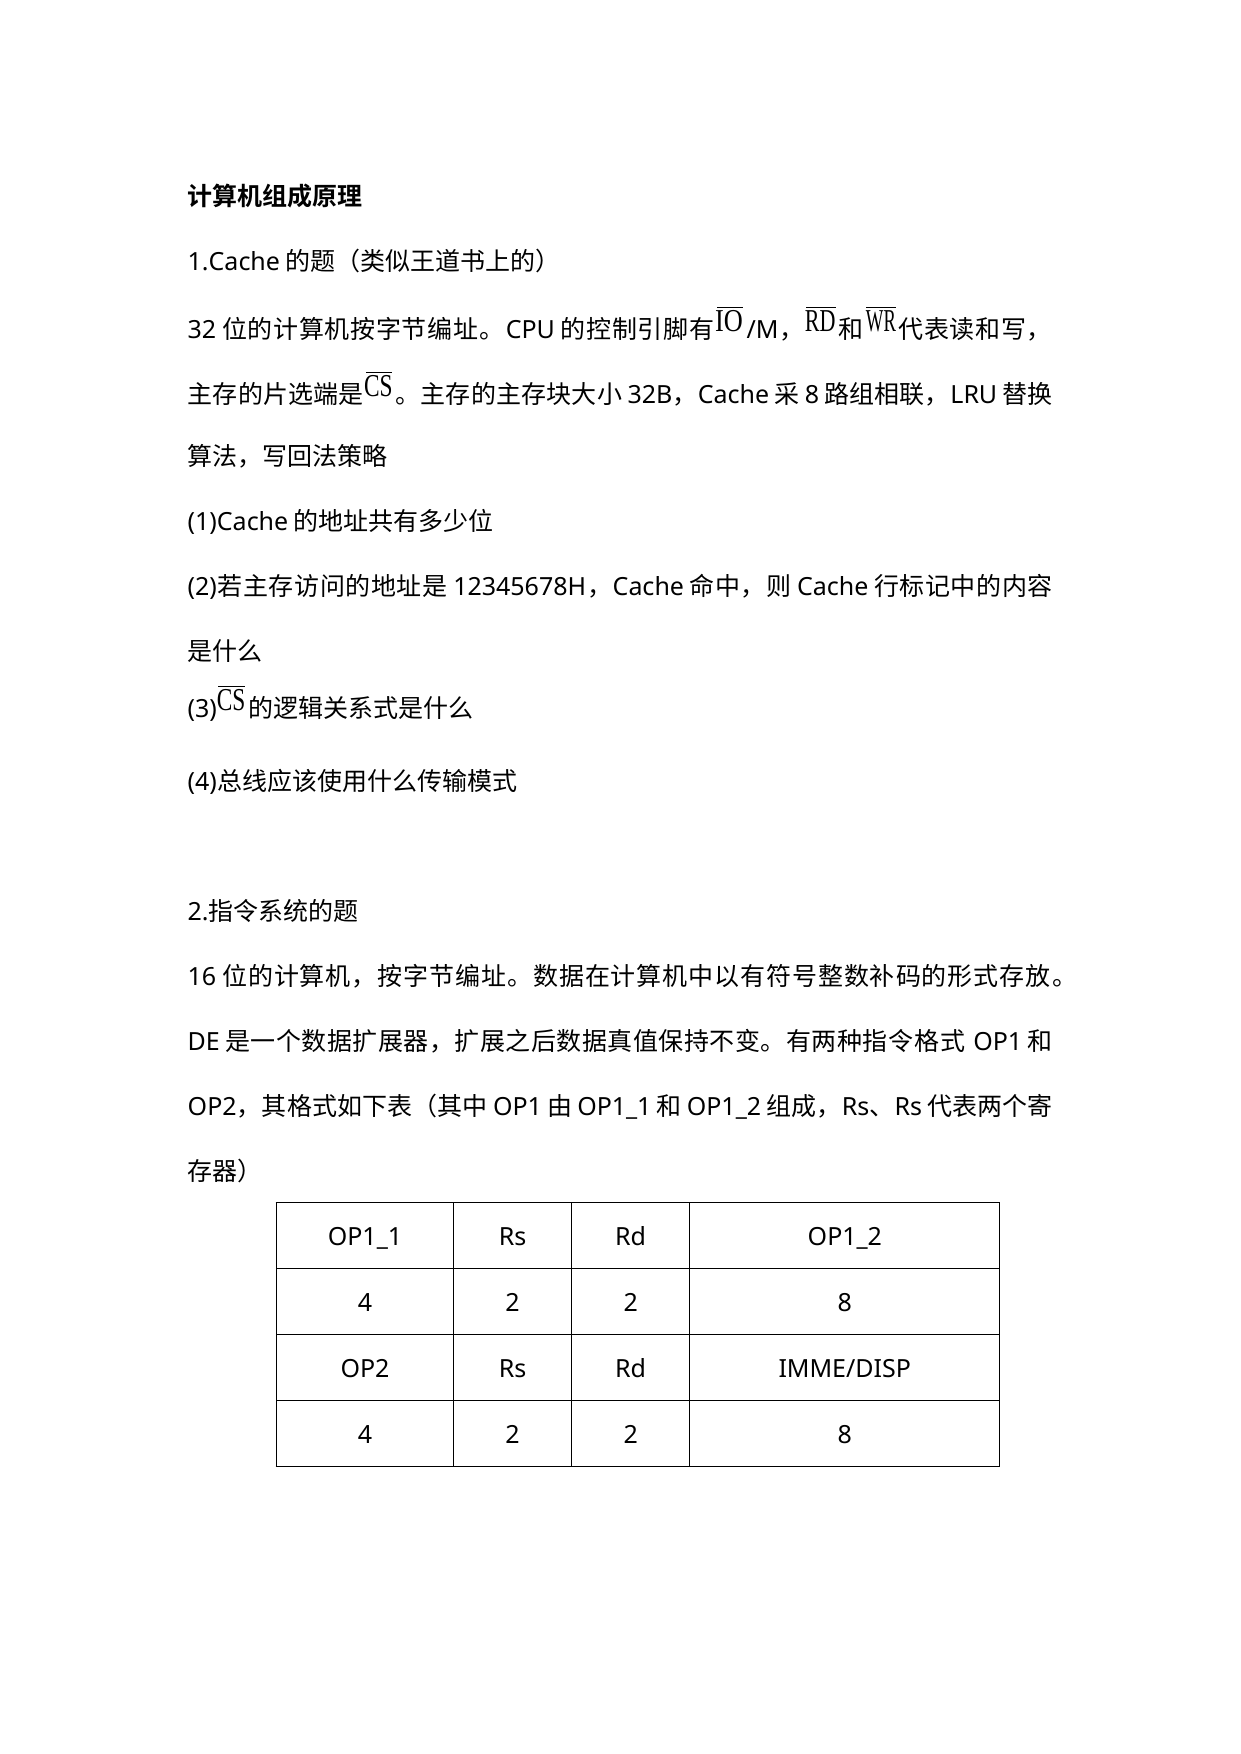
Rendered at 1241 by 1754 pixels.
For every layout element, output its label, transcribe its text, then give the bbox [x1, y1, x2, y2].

text (1)Cache的地址共有多少位 [187, 487, 1053, 552]
table_cell OP2 [277, 1335, 453, 1400]
text 32位的计算机按字节编址。CPU的控制引脚有/M，和代表读和写，主存的片选端是。主存的主存块大小32B，Cache采8路组相联，LRU替换算法，写回法策略 [187, 292, 1053, 487]
table_cell 2 [572, 1269, 689, 1334]
table_header OP1_1 [277, 1203, 453, 1268]
table_cell 4 [277, 1401, 453, 1466]
table_cell Rd [572, 1335, 689, 1400]
text 计算机组成原理 [187, 162, 1053, 227]
text 16位的计算机，按字节编址。数据在计算机中以有符号整数补码的形式存放。DE是一个数据扩展器，扩展之后数据真值保持不变。有两种指令格式OP1和OP2，其格式如下表（其中OP1由OP1_1和OP1_2组成，Rs、Rs代表两个寄存器） [187, 942, 1053, 1202]
table_header Rs [454, 1203, 571, 1268]
text (2)若主存访问的地址是12345678H，Cache命中，则Cache行标记中的内容是什么 [187, 552, 1053, 682]
table_cell Rs [454, 1335, 571, 1400]
table_cell 2 [572, 1401, 689, 1466]
table_header OP1_2 [690, 1203, 999, 1268]
text 1.Cache的题（类似王道书上的） [187, 227, 1053, 292]
table_cell 4 [277, 1269, 453, 1334]
text (4)总线应该使用什么传输模式 [187, 747, 1053, 812]
table_cell 8 [690, 1401, 999, 1466]
table_cell IMME/DISP [690, 1335, 999, 1400]
text (3)的逻辑关系式是什么 [187, 682, 1053, 747]
text 2.指令系统的题 [187, 877, 1053, 942]
table_cell 2 [454, 1401, 571, 1466]
table_cell 2 [454, 1269, 571, 1334]
table_header Rd [572, 1203, 689, 1268]
table_cell 8 [690, 1269, 999, 1334]
